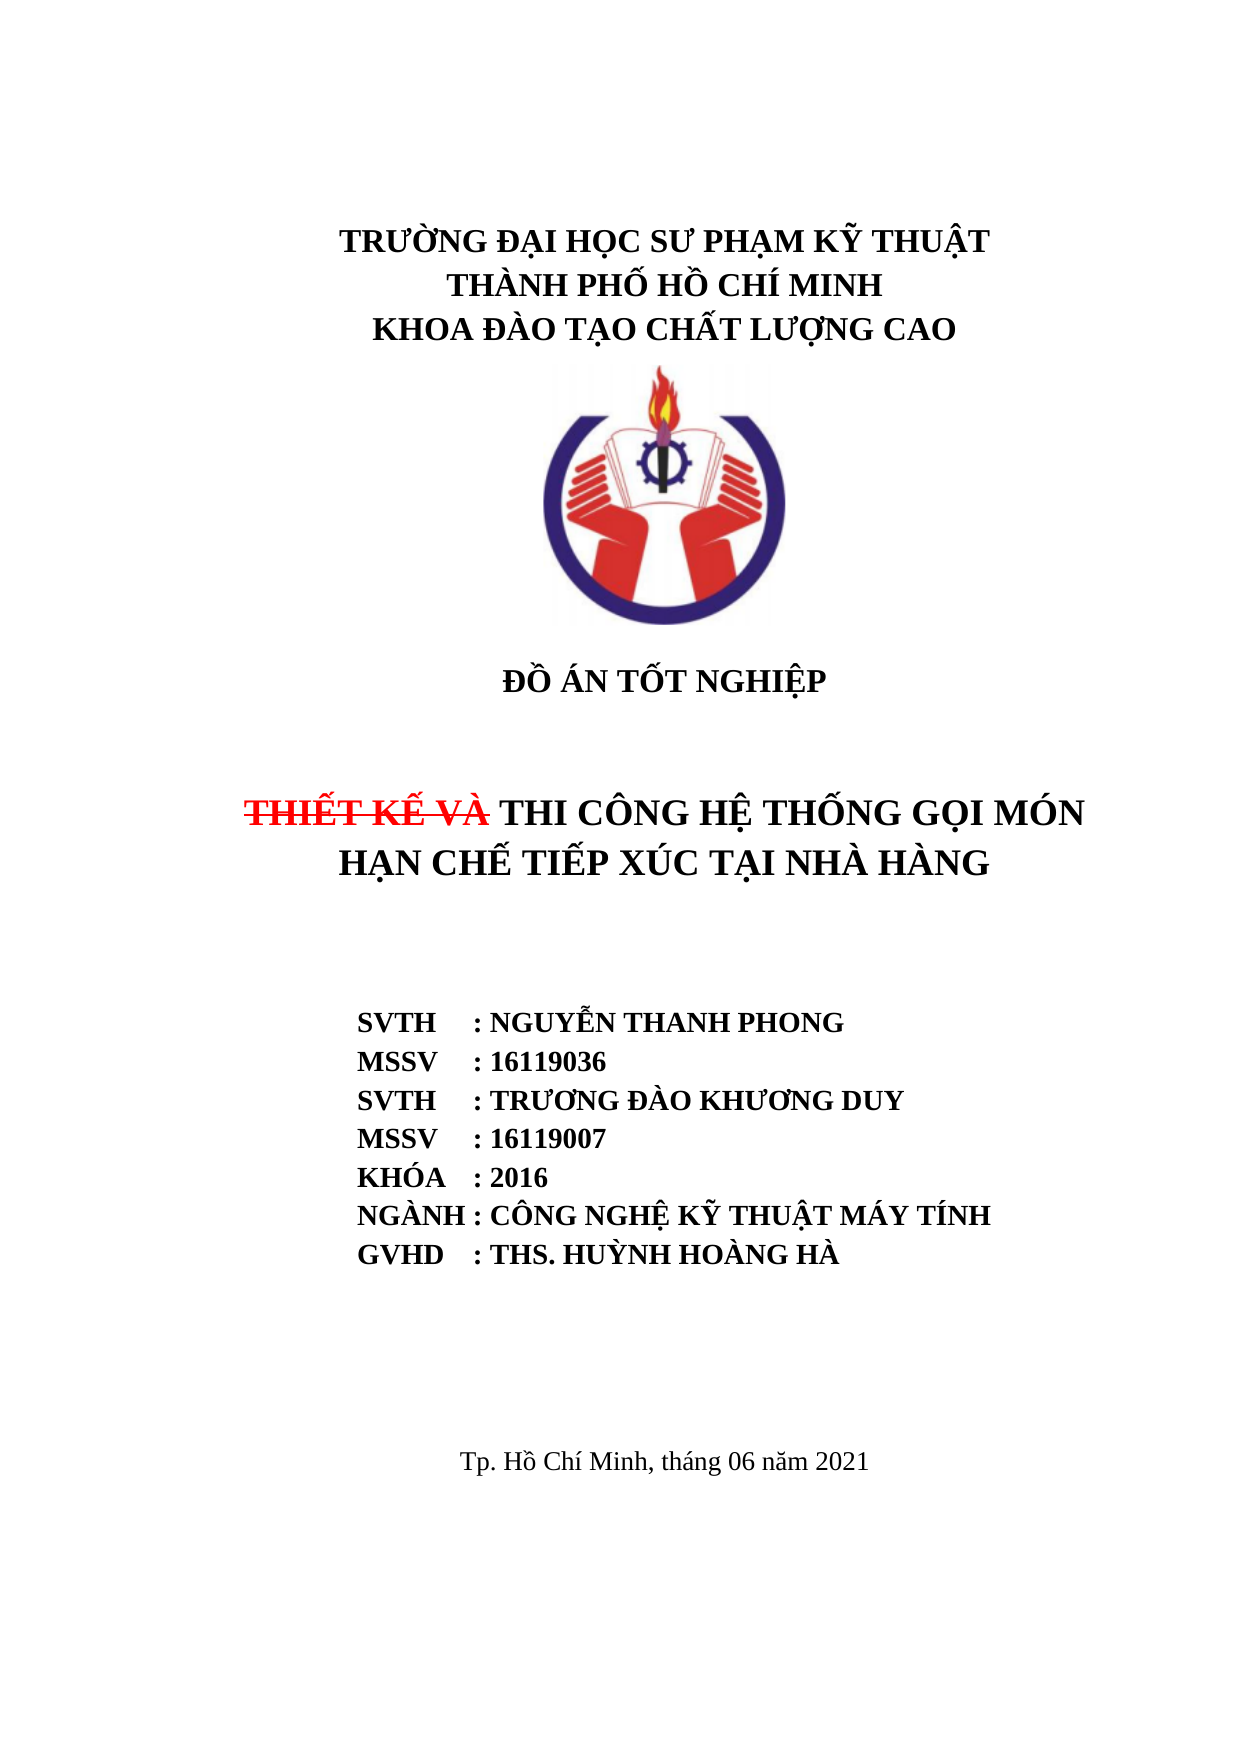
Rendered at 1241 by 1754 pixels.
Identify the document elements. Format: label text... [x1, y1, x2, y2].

text MSSV : 16119036 [357, 1044, 1122, 1078]
text TRƯỜNG ĐẠI HỌC SƯ PHẠM KỸ THUẬT [207, 177, 1122, 259]
text GVHD : THS. HUỲNH HOÀNG HÀ [357, 1237, 1122, 1270]
text SVTH : NGUYỄN THANH PHONG [357, 1006, 1122, 1039]
text SVTH : TRƯƠNG ĐÀO KHƯƠNG DUY [357, 1083, 1122, 1116]
text KHÓA : 2016 [357, 1160, 1122, 1193]
text MSSV : 16119007 [357, 1121, 1122, 1155]
text THÀNH PHỐ HỒ CHÍ MINH [207, 265, 1122, 304]
text NGÀNH : CÔNG NGHỆ KỸ THUẬT MÁY TÍNH [357, 1198, 1122, 1232]
text ĐỒ ÁN TỐT NGHIỆP [207, 661, 1122, 699]
text THIẾT KẾ VÀ THI CÔNG HỆ THỐNG GỌI MÓN HẠN CHẾ TIẾP XÚC TẠI NHÀ HÀNG [207, 791, 1122, 883]
text Tp. Hồ Chí Minh, tháng 06 năm 2021 [207, 1445, 1122, 1476]
picture [534, 353, 795, 636]
text KHOA ĐÀO TẠO CHẤT LƯỢNG CAO [207, 309, 1122, 348]
